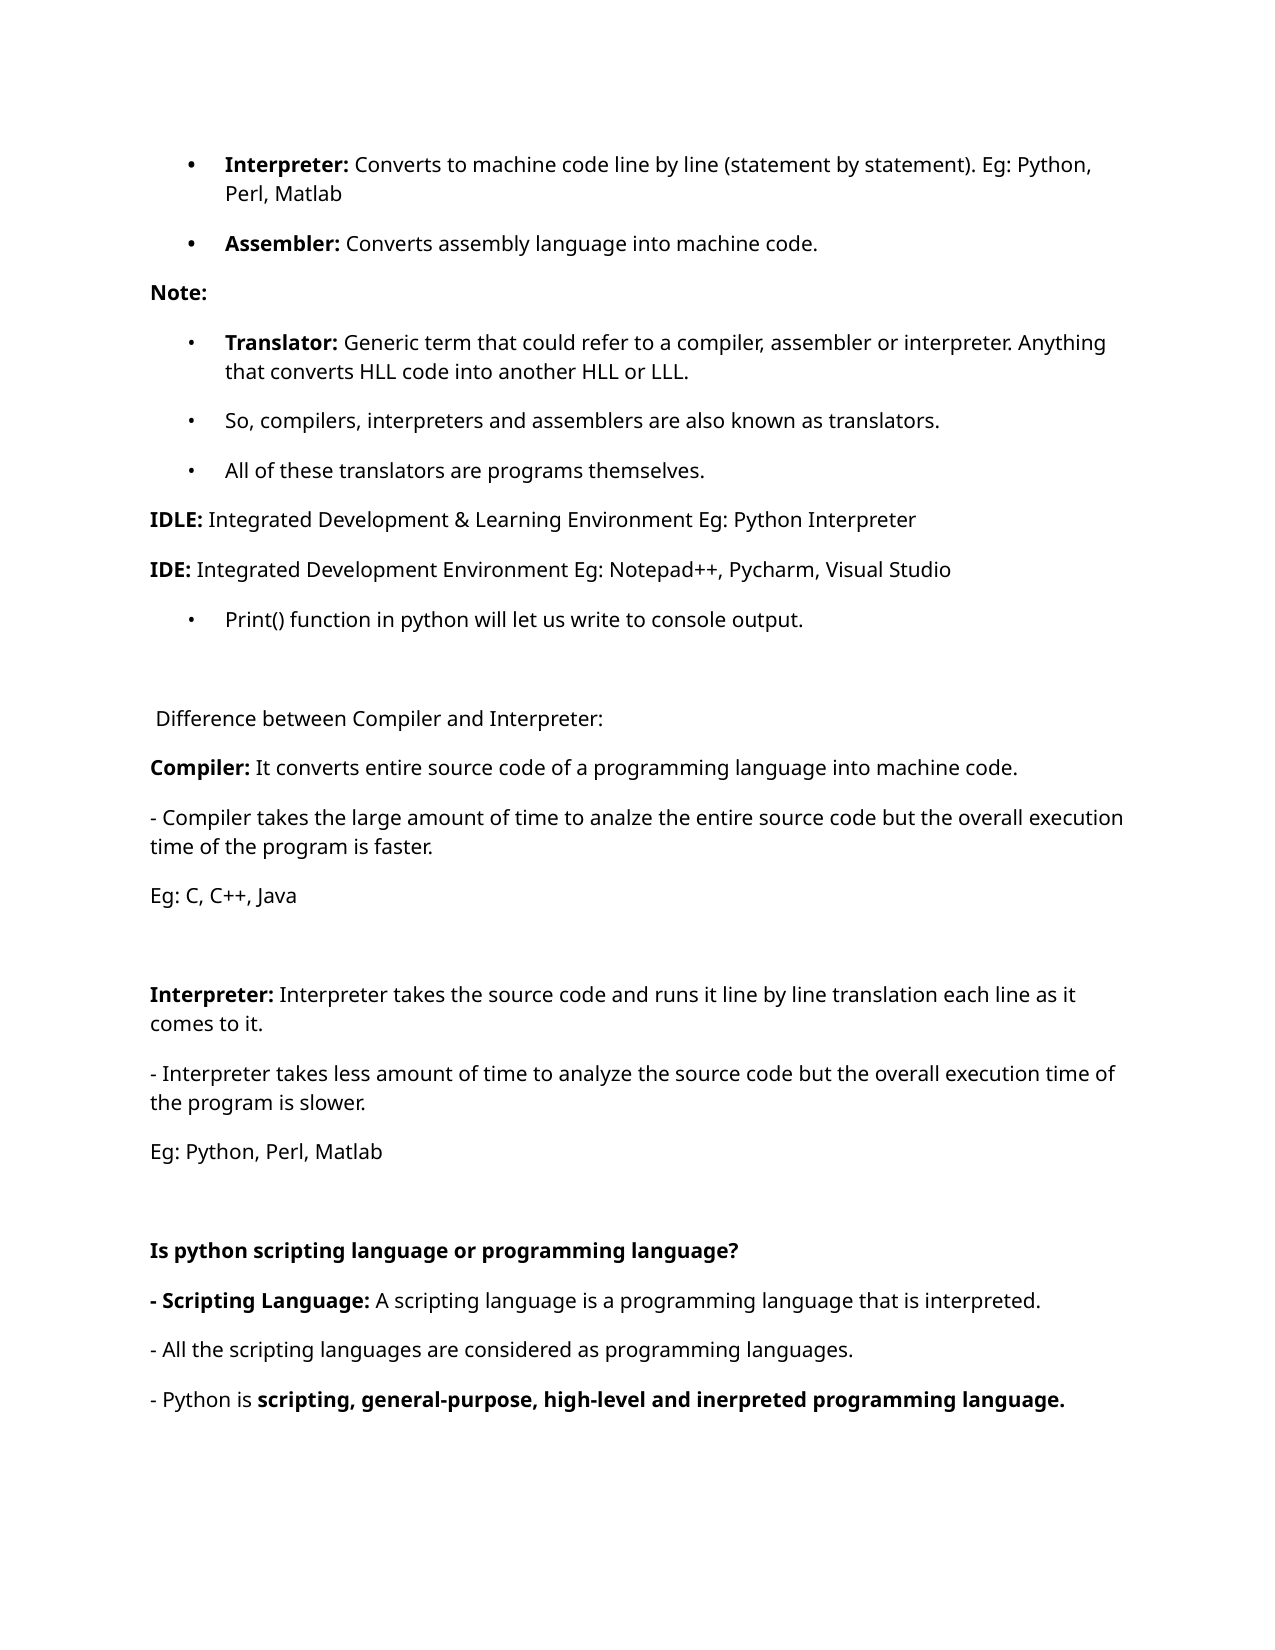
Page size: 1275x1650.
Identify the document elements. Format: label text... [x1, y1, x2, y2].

text Note: [150, 278, 1125, 307]
list Interpreter: Converts to machine code line by line (statement by statement). Eg: Python, Perl, Matlab [187, 150, 1125, 207]
list Translator: Generic term that could refer to a compiler, assembler or interpreter. Anything that converts HLL code into another HLL or LLL. [187, 327, 1125, 385]
text Interpreter: Interpreter takes the source code and runs it line by line translation each line as it comes to it. [150, 980, 1125, 1037]
text - All the scripting languages are considered as programming languages. [150, 1335, 1125, 1364]
text Compiler: It converts entire source code of a programming language into machine code. [150, 753, 1125, 782]
text - Compiler takes the large amount of time to analze the entire source code but the overall execution time of the program is faster. [150, 802, 1125, 860]
text Is python scripting language or programming language? [150, 1236, 1125, 1264]
text - Python is scripting, general-purpose, high-level and inerpreted programming language. [150, 1384, 1125, 1413]
list So, compilers, interpreters and assemblers are also known as translators. [187, 406, 1125, 434]
list Print() function in python will let us write to console output. [187, 604, 1125, 633]
text Difference between Compiler and Interpreter: [150, 703, 1125, 732]
text IDLE: Integrated Development & Learning Environment Eg: Python Interpreter [150, 505, 1125, 534]
text - Scripting Language: A scripting language is a programming language that is interpreted. [150, 1285, 1125, 1314]
list Assembler: Converts assembly language into machine code. [187, 228, 1125, 257]
list All of these translators are programs themselves. [187, 455, 1125, 484]
text - Interpreter takes less amount of time to analyze the source code but the overall execution time of the program is slower. [150, 1058, 1125, 1116]
text Eg: C, C++, Java [150, 881, 1125, 909]
text IDE: Integrated Development Environment Eg: Notepad++, Pycharm, Visual Studio [150, 554, 1125, 583]
text Eg: Python, Perl, Matlab [150, 1137, 1125, 1165]
